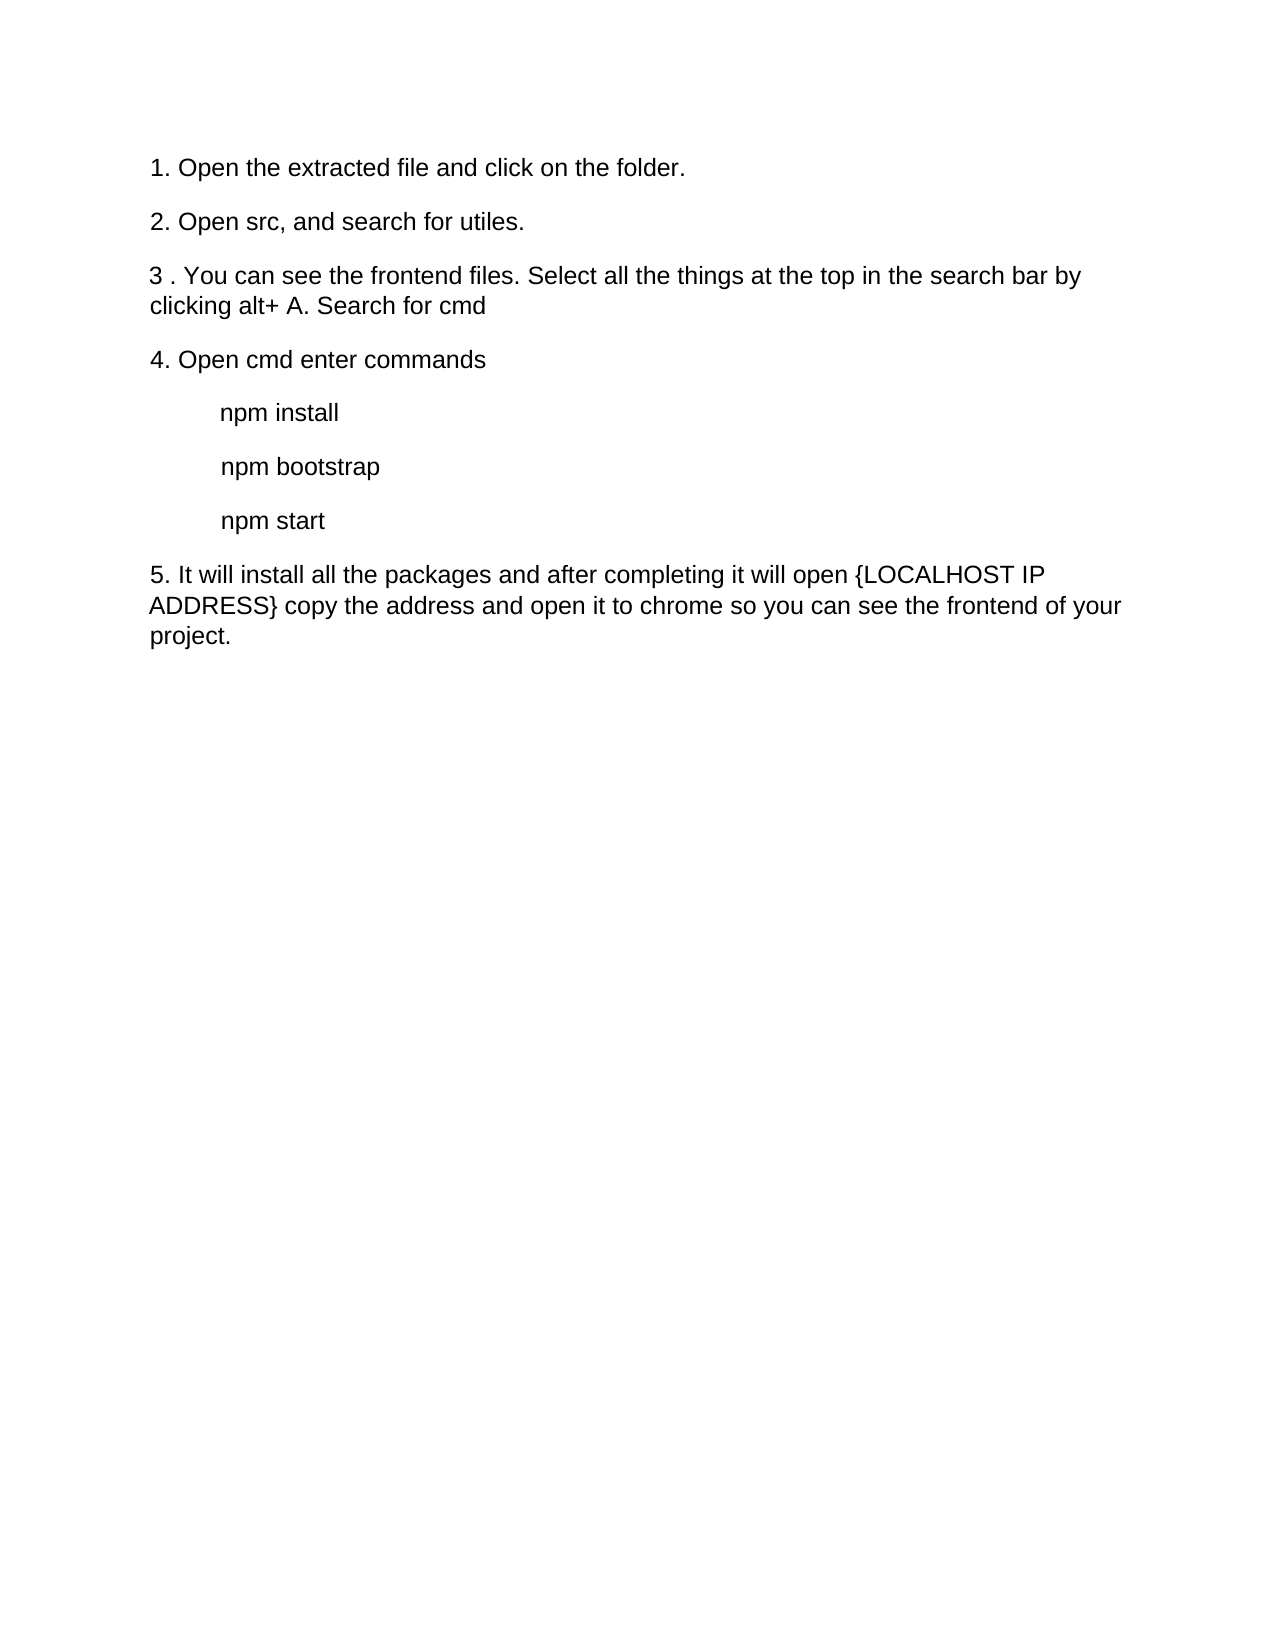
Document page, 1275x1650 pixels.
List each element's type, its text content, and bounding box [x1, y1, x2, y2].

list Open the extracted file and click on the folder. [150, 153, 1124, 182]
text npm install npm bootstrap npm start [219, 398, 388, 535]
list Open src, and search for utiles. [150, 207, 1124, 236]
list It will install all the packages and after completing it will open {LOCALHOST IP [150, 560, 1124, 589]
text 3 . You can see the frontend files. Select all the things at the top in the search bar by clicking alt+ A. Search for cmd [148, 261, 1124, 319]
text ADDRESS} copy the address and open it to chrome so you can see the frontend of your project. [148, 591, 1124, 650]
list Open cmd enter commands [150, 344, 1124, 373]
